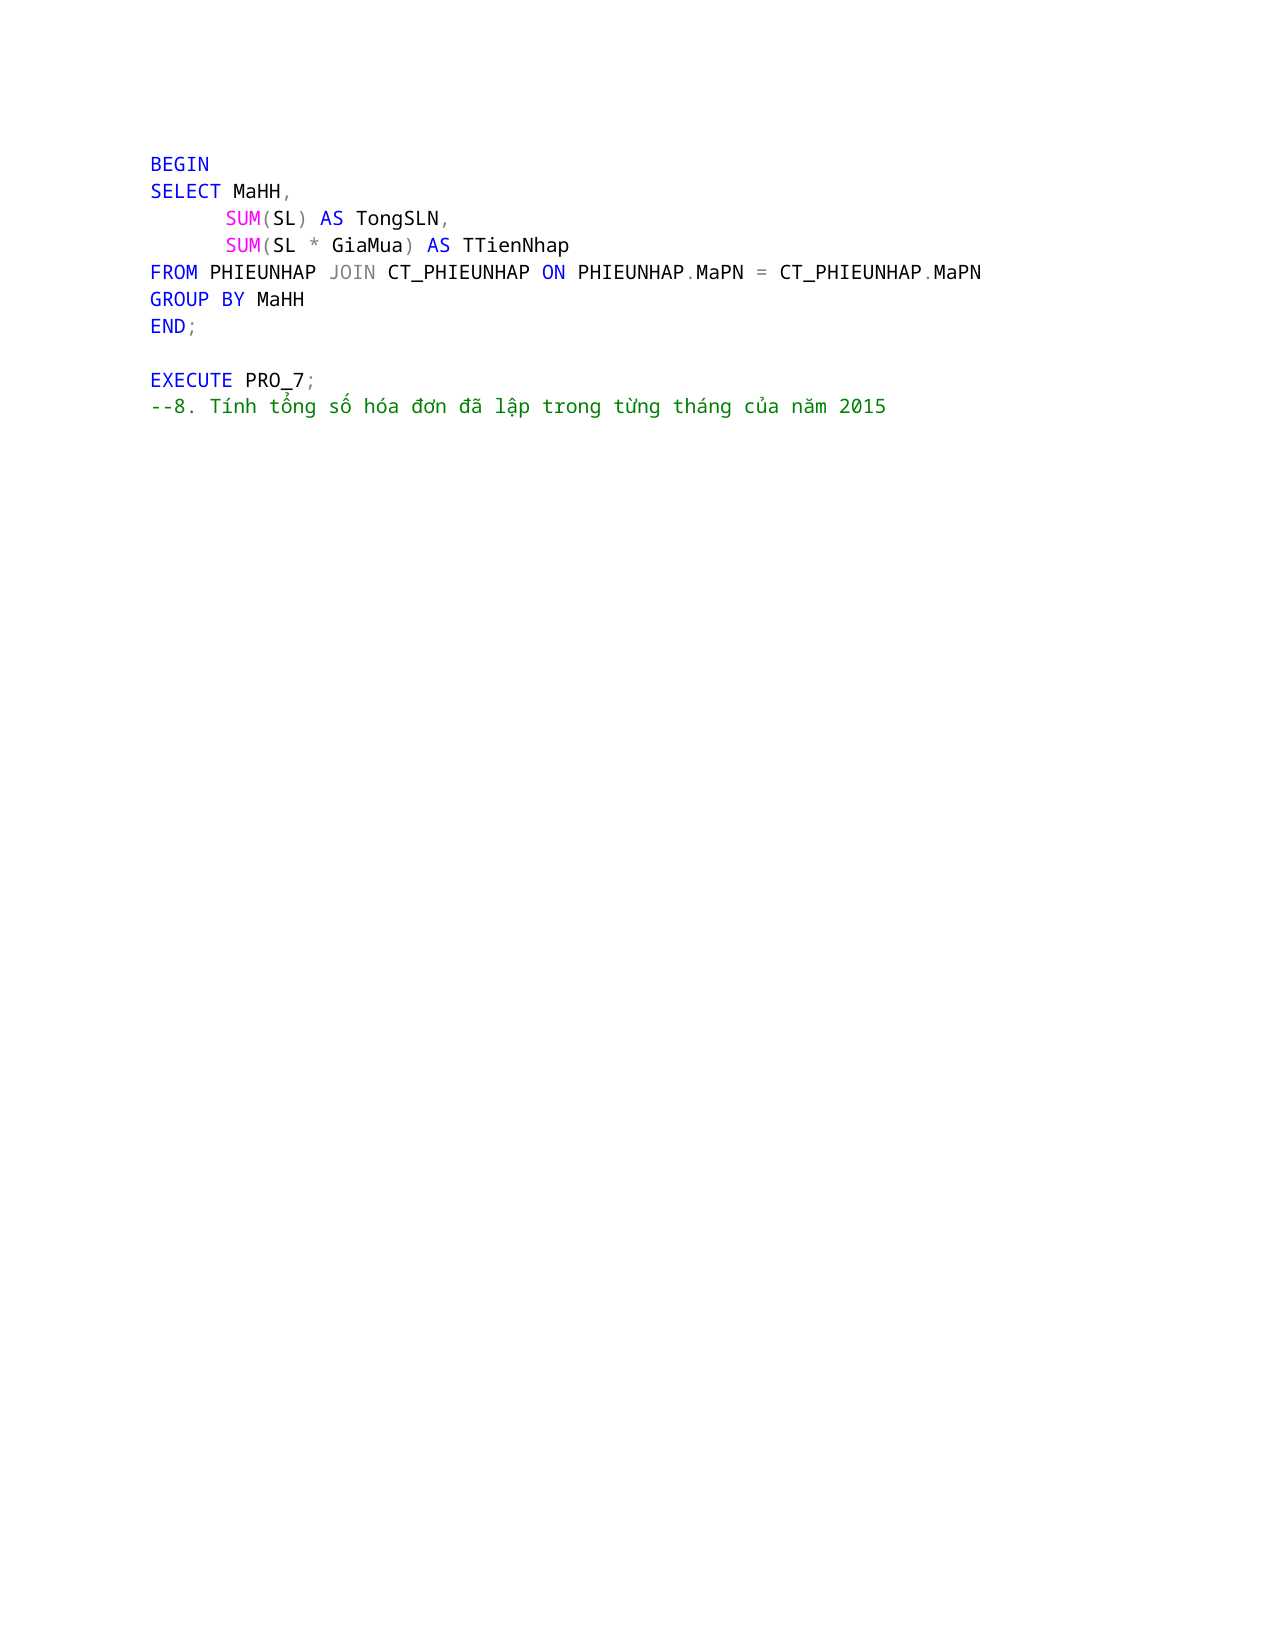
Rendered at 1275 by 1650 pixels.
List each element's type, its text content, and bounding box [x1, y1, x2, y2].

text GROUP BY MaHH [150, 285, 1125, 312]
text SELECT MaHH, [150, 177, 1125, 204]
text --8. Tính tổng số hóa đơn đã lập trong từng tháng của năm 2015 [150, 393, 1125, 420]
text END; [150, 312, 1125, 339]
text SUM(SL * GiaMua) AS TTienNhap [150, 231, 1125, 258]
text SUM(SL) AS TongSLN, [150, 204, 1125, 231]
text EXECUTE PRO_7; [150, 366, 1125, 393]
text BEGIN [150, 150, 1125, 177]
text FROM PHIEUNHAP JOIN CT_PHIEUNHAP ON PHIEUNHAP.MaPN = CT_PHIEUNHAP.MaPN [150, 258, 1125, 285]
